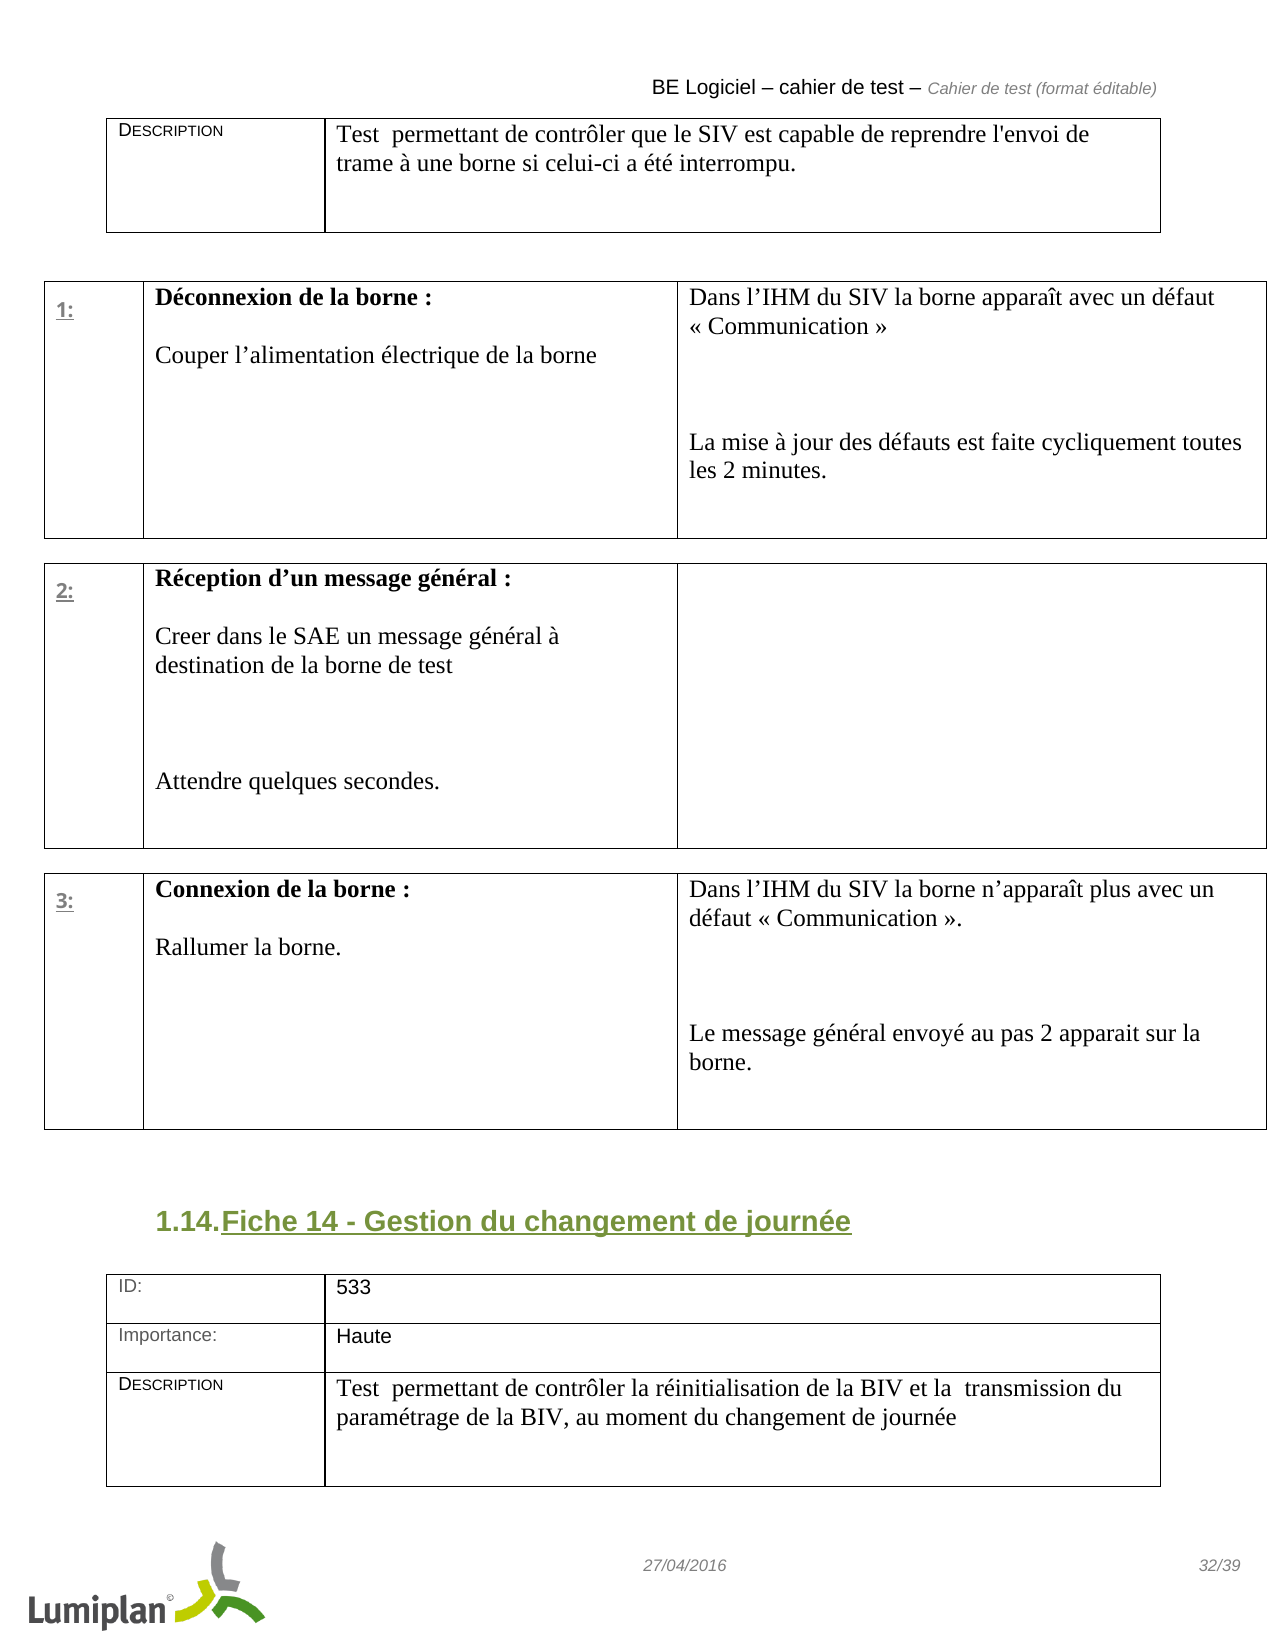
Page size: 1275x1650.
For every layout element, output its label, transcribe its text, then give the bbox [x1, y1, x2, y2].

table_header 2: [45, 564, 143, 848]
subtitle Fiche 14 - Gestion du changement de journée [155, 1204, 1157, 1238]
table_cell Description [107, 119, 324, 232]
table_header 533 [326, 1275, 1160, 1323]
table_header Dans l’IHM du SIV la borne apparaît avec un défaut « Communication » La mise à jour des défauts est faite cycliquement toutes les 2 minutes. [678, 282, 1266, 537]
table_header Déconnexion de la borne : Couper l’alimentation électrique de la borne [144, 282, 677, 537]
table_cell Description [107, 1373, 324, 1486]
table_header 1: [45, 282, 143, 537]
picture [20, 1534, 272, 1635]
table_cell Test permettant de contrôler que le SIV est capable de reprendre l'envoi de trame à une borne si celui-ci a été interrompu. [326, 119, 1160, 232]
table_header Réception d’un message général : Creer dans le SAE un message général à destination de la borne de test Attendre quelques secondes. [144, 564, 677, 848]
table_cell Importance: [107, 1324, 324, 1372]
table_header Dans l’IHM du SIV la borne n’apparaît plus avec un défaut « Communication ». Le message général envoyé au pas 2 apparait sur la borne. [678, 874, 1266, 1129]
table_cell Test permettant de contrôler la réinitialisation de la BIV et la transmission du paramétrage de la BIV, au moment du changement de journée [326, 1373, 1160, 1486]
table_header ID: [107, 1275, 324, 1323]
table_header 3: [45, 874, 143, 1129]
table_header Connexion de la borne : Rallumer la borne. [144, 874, 677, 1129]
table_cell Haute [326, 1324, 1160, 1372]
table_header [678, 564, 1266, 848]
